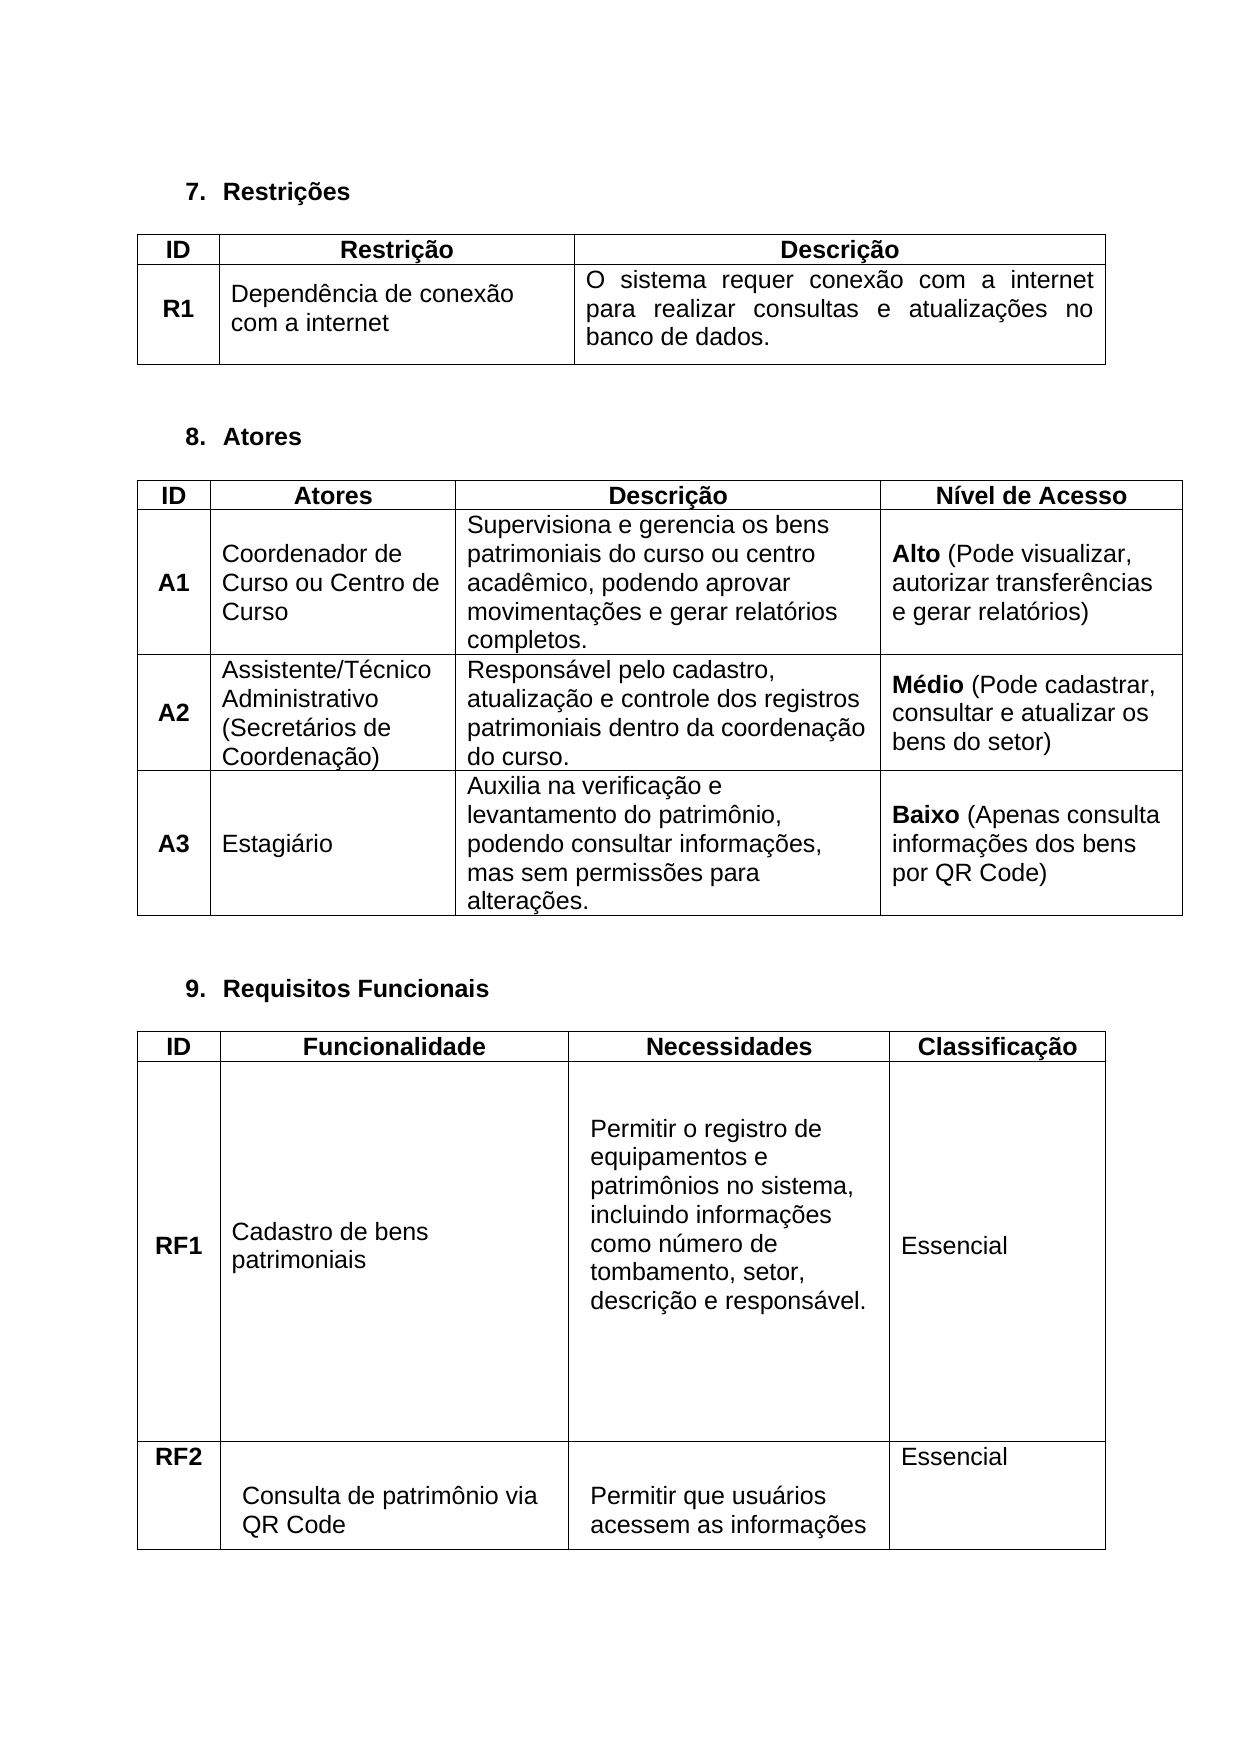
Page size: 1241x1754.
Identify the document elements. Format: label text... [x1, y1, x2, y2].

table_cell Coordenador de Curso ou Centro de Curso [211, 510, 455, 654]
table_cell Estagiário [211, 771, 455, 915]
table_cell R1 [138, 265, 219, 363]
table_header Funcionalidade [221, 1032, 568, 1061]
list Atores [185, 422, 1092, 451]
table_header Descrição [575, 235, 1105, 264]
table_header Necessidades [569, 1032, 889, 1061]
list Requisitos Funcionais [185, 973, 1092, 1002]
table_cell A3 [138, 771, 210, 915]
table_cell [569, 1442, 889, 1549]
table_cell Responsável pelo cadastro, atualização e controle dos registros patrimoniais dentro da coordenação do curso. [456, 655, 880, 770]
table_cell RF1 [138, 1062, 220, 1441]
table_cell [221, 1442, 568, 1549]
list Restrições [185, 176, 1092, 205]
table_cell Assistente/Técnico Administrativo (Secretários de Coordenação) [211, 655, 455, 770]
table_cell Essencial [890, 1062, 1105, 1441]
table_cell O sistema requer conexão com a internet para realizar consultas e atualizações no banco de dados. [575, 265, 1105, 363]
table_cell [569, 1062, 889, 1441]
table_cell Supervisiona e gerencia os bens patrimoniais do curso ou centro acadêmico, podendo aprovar movimentações e gerar relatórios completos. [456, 510, 880, 654]
table_header ID [138, 1032, 220, 1061]
table_cell Médio (Pode cadastrar, consultar e atualizar os bens do setor) [881, 655, 1182, 770]
table_header Atores [211, 481, 455, 509]
table_header Classificação [890, 1032, 1105, 1061]
table_cell Baixo (Apenas consulta informações dos bens por QR Code) [881, 771, 1182, 915]
table_cell A1 [138, 510, 210, 654]
table_cell RF2 [138, 1442, 220, 1549]
table_cell Cadastro de bens patrimoniais [221, 1062, 568, 1441]
table_cell Essencial [890, 1442, 1105, 1549]
table_cell Alto (Pode visualizar, autorizar transferências e gerar relatórios) [881, 510, 1182, 654]
table_header ID [138, 235, 219, 264]
table_cell Dependência de conexão com a internet [220, 265, 574, 363]
table_header Nível de Acesso [881, 481, 1182, 509]
table_cell A2 [138, 655, 210, 770]
table_header Restrição [220, 235, 574, 264]
table_cell Auxilia na verificação e levantamento do patrimônio, podendo consultar informações, mas sem permissões para alterações. [456, 771, 880, 915]
table_header ID [138, 481, 210, 509]
table_header Descrição [456, 481, 880, 509]
